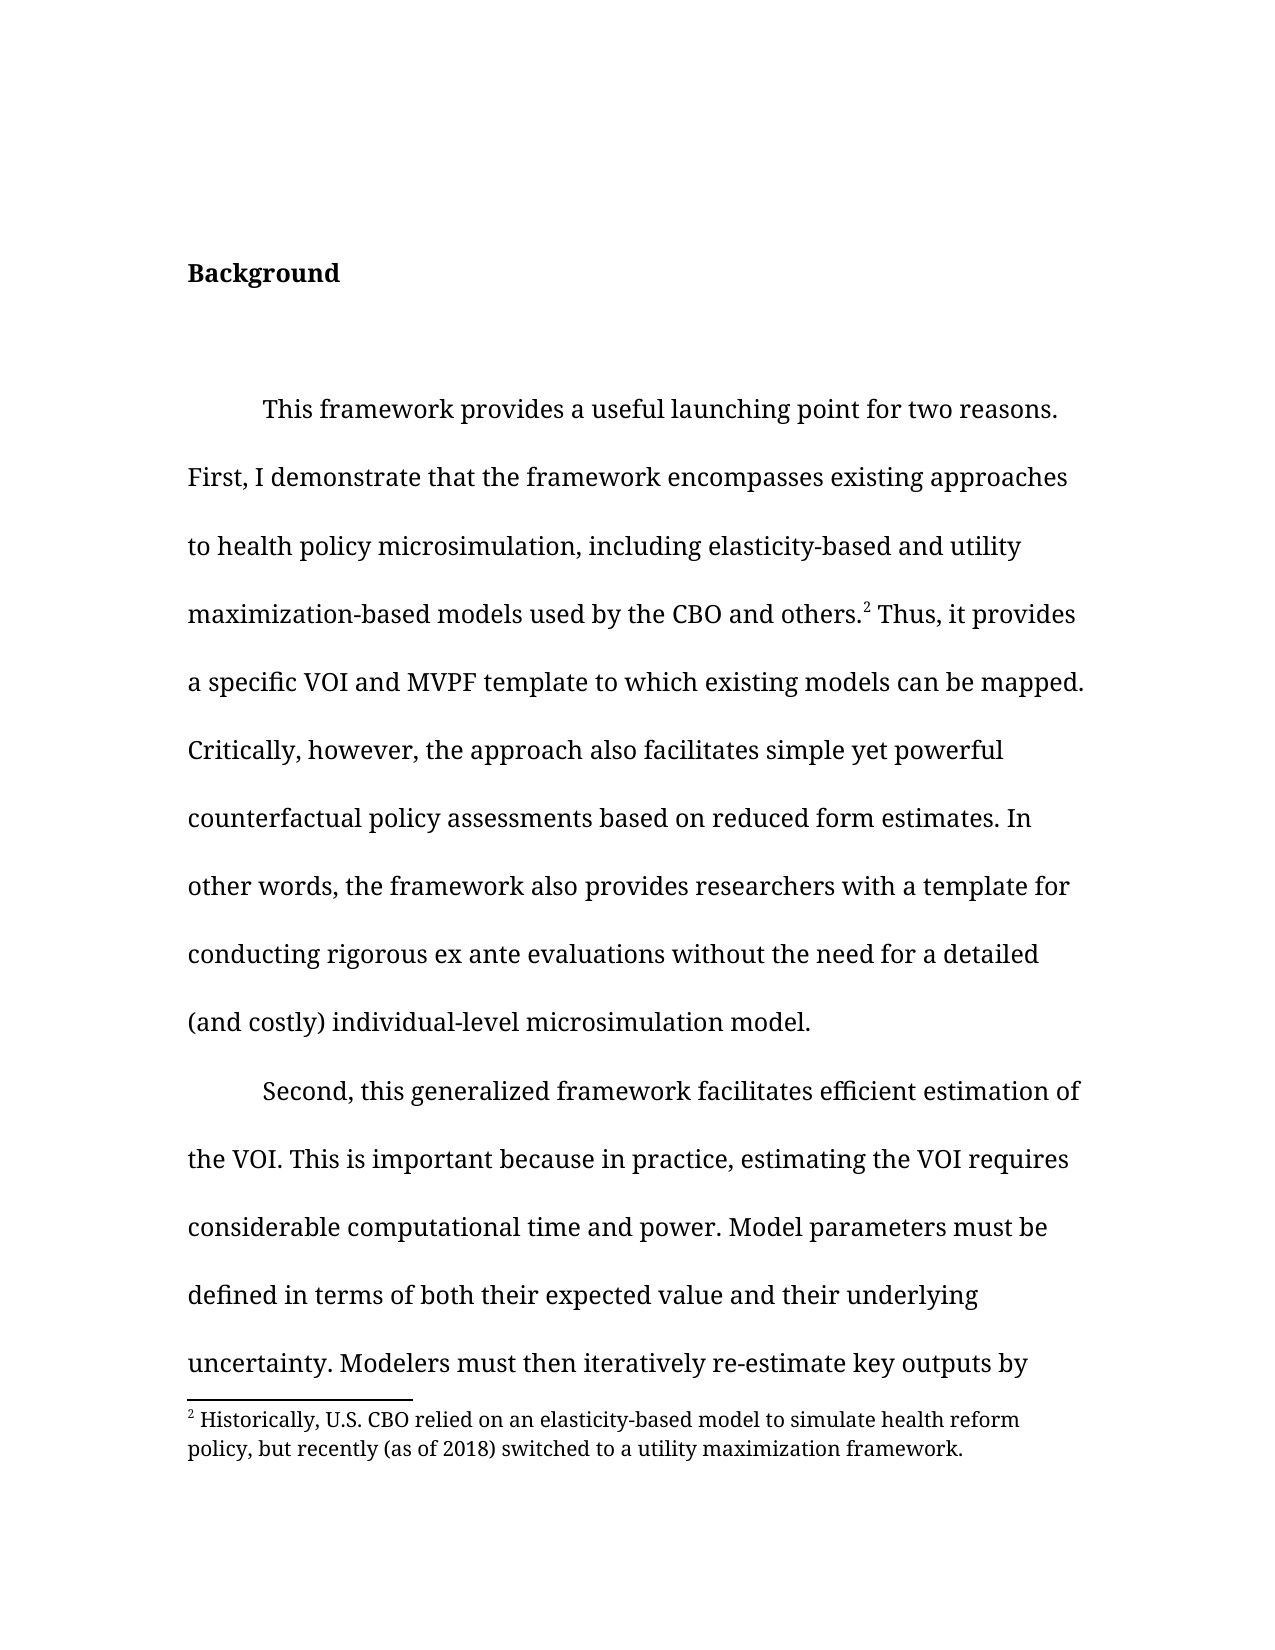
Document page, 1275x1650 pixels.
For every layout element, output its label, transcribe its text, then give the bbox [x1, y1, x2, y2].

text Background [187, 256, 1087, 290]
text This framework provides a useful launching point for two reasons. First, I demonstrate that the framework encompasses existing approaches to health policy microsimulation, including elasticity-based and utility maximization-based models used by the CBO and others. Thus, it provides a specific VOI and MVPF template to which existing models can be mapped. Critically, however, the approach also facilitates simple yet powerful counterfactual policy assessments based on reduced form estimates. In other words, the framework also provides researchers with a template for conducting rigorous ex ante evaluations without the need for a detailed (and costly) individual-level microsimulation model. [187, 392, 1087, 1039]
